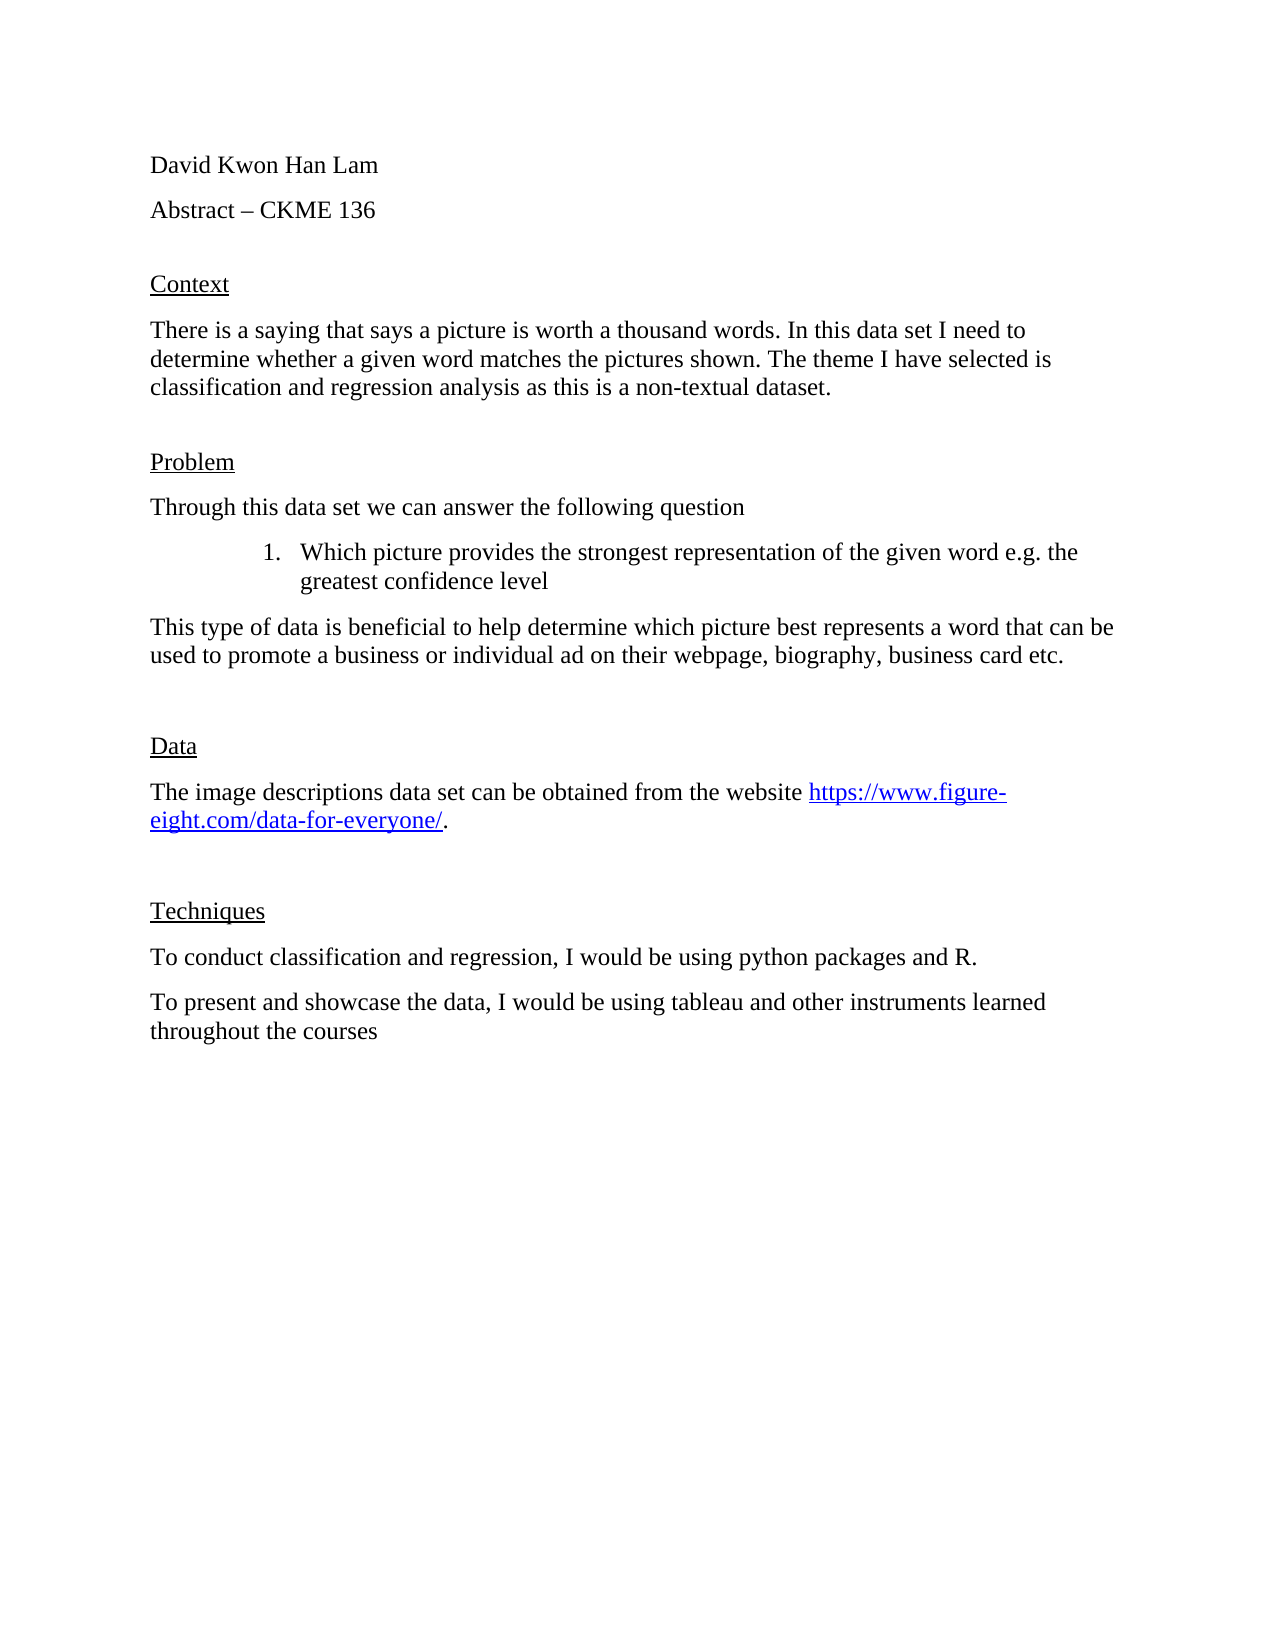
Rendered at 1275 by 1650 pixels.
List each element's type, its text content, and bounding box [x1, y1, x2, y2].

list Which picture provides the strongest representation of the given word e.g. the greatest confidence level [262, 537, 1125, 595]
text The image descriptions data set can be obtained from the website https://www.figure-eight.com/data-for-everyone/. [150, 777, 1125, 834]
text To conduct classification and regression, I would be using python packages and R. [150, 942, 1125, 970]
text There is a saying that says a picture is worth a thousand words. In this data set I need to determine whether a given word matches the pictures shown. The theme I have selected is classification and regression analysis as this is a non-textual dataset. [150, 315, 1125, 401]
text Problem [150, 447, 1125, 475]
text Techniques [150, 896, 1125, 925]
text Through this data set we can answer the following question [150, 492, 1125, 521]
text Abstract – CKME 136 [150, 195, 1125, 224]
text To present and showcase the data, I would be using tableau and other instruments learned throughout the courses [150, 987, 1125, 1044]
text Data [150, 731, 1125, 760]
text This type of data is beneficial to help determine which picture best represents a word that can be used to promote a business or individual ad on their webpage, biography, business card etc. [150, 612, 1125, 669]
text David Kwon Han Lam [150, 150, 1125, 179]
text Context [150, 269, 1125, 298]
